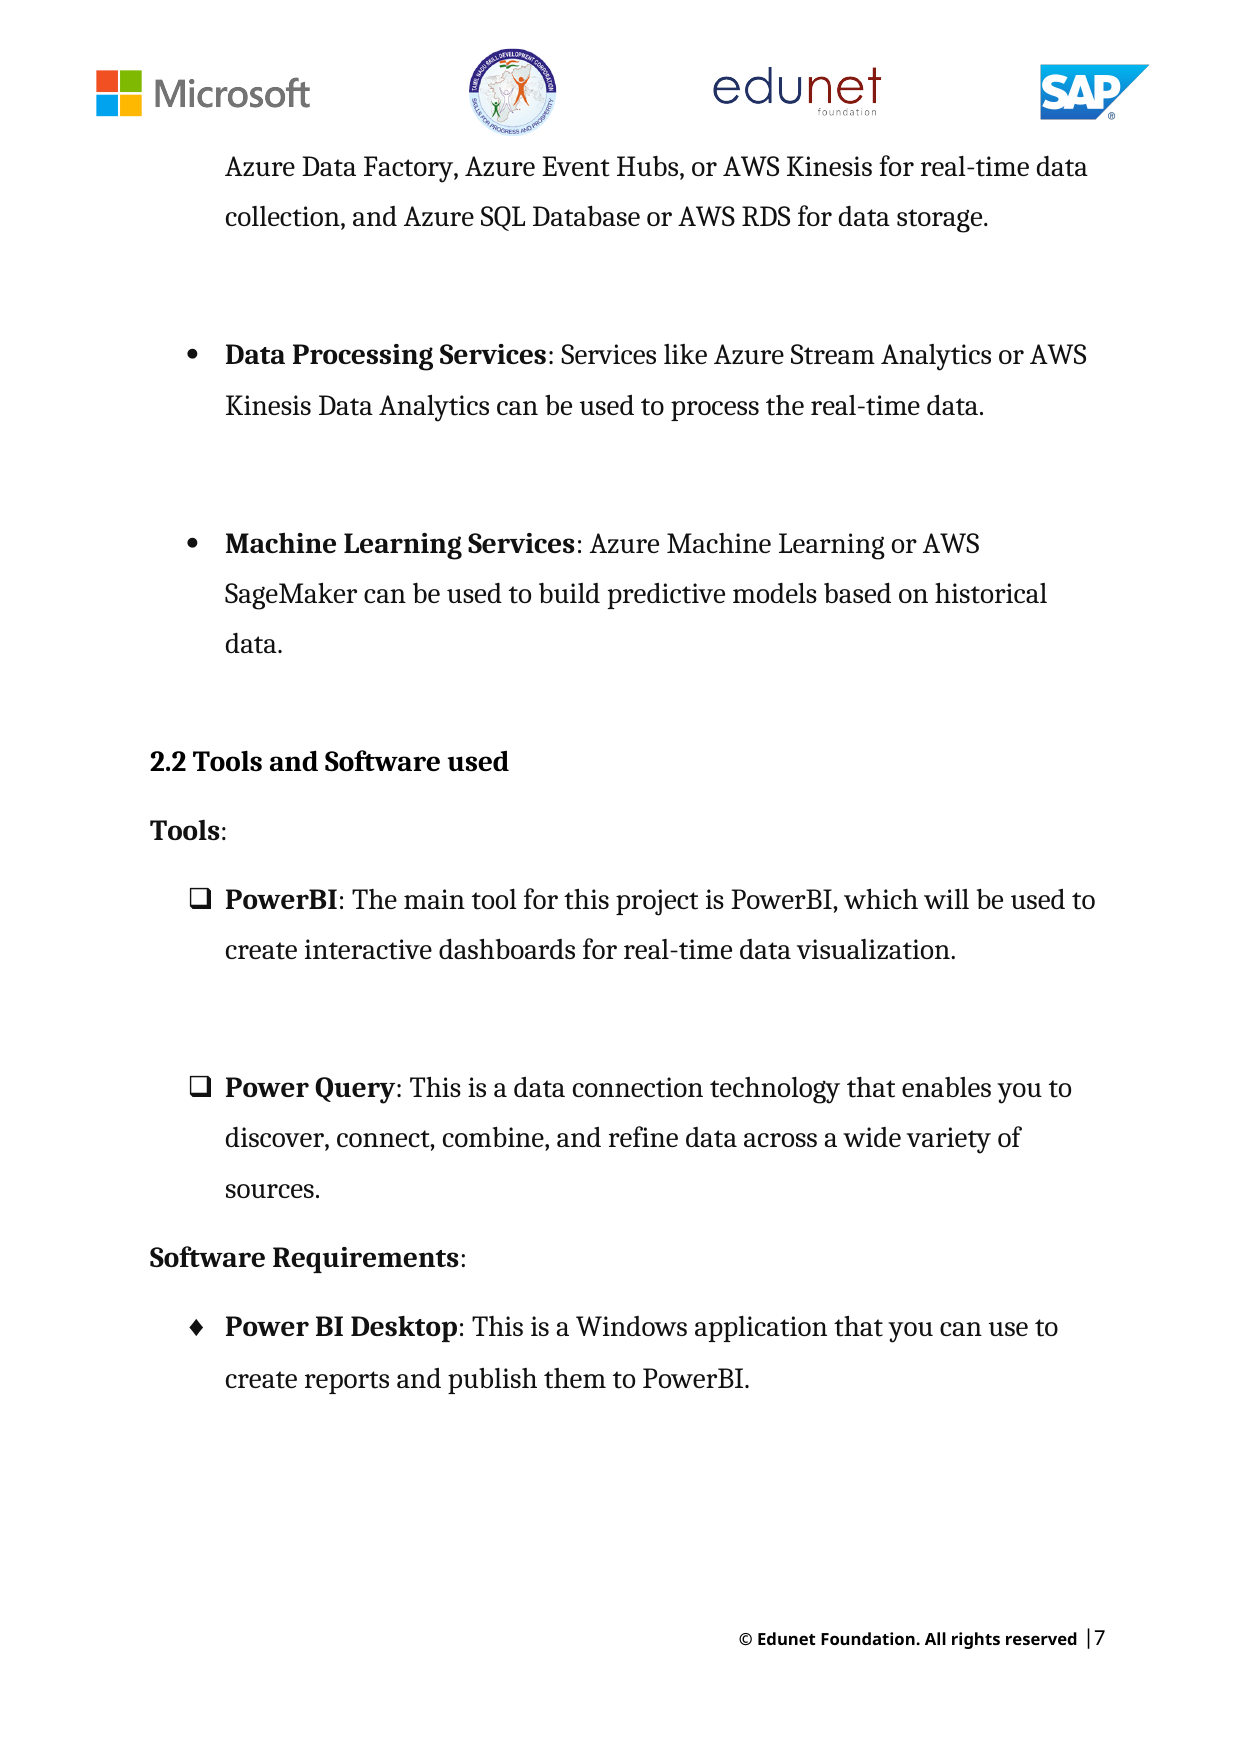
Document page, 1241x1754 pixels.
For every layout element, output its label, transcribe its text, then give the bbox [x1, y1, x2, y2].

picture [91, 65, 316, 121]
list Power BI Desktop: This is a Windows application that you can use to create reports and publish them to PowerBI. [187, 1310, 1107, 1395]
text 2.2 Tools and Software used [150, 745, 1105, 778]
list Data Processing Services: Services like Azure Stream Analytics or AWS Kinesis Data Analytics can be used to process the real-time data. [187, 338, 1107, 422]
text Software Requirements: [150, 1241, 1105, 1274]
picture [466, 45, 558, 137]
list Power Query: This is a data connection technology that enables you to discover, connect, combine, and refine data across a wide variety of sources. [187, 1071, 1107, 1206]
text Tools: [150, 814, 1105, 847]
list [187, 150, 1107, 234]
list Machine Learning Services: Azure Machine Learning or AWS SageMaker can be used to build predictive models based on historical data. [187, 527, 1107, 661]
list PowerBI: The main tool for this project is PowerBI, which will be used to create interactive dashboards for real-time data visualization. [187, 883, 1107, 967]
picture [706, 60, 889, 122]
picture [1039, 63, 1151, 121]
